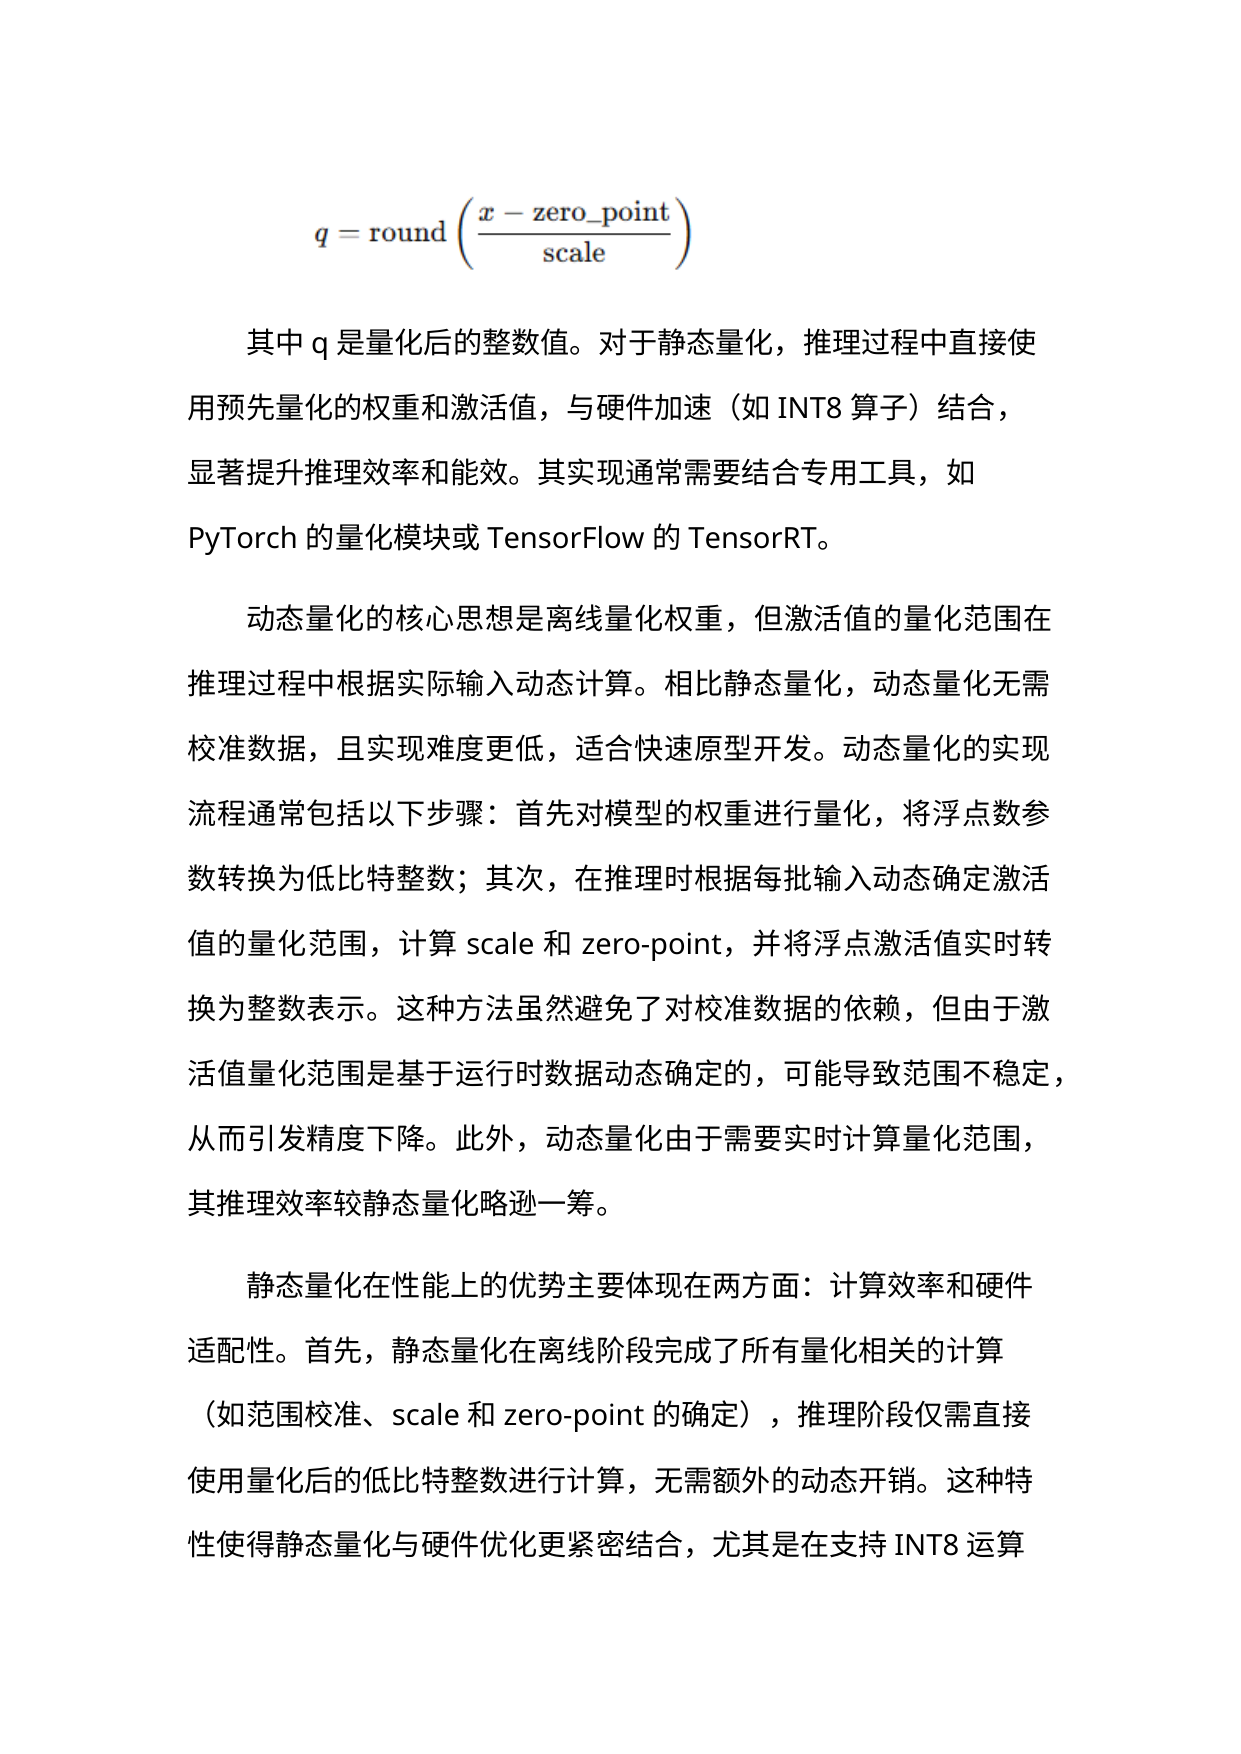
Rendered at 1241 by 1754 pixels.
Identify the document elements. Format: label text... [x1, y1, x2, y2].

picture [245, 162, 790, 292]
text 动态量化的核心思想是离线量化权重，但激活值的量化范围在推理过程中根据实际输入动态计算。相比静态量化，动态量化无需校准数据，且实现难度更低，适合快速原型开发。动态量化的实现流程通常包括以下步骤：首先对模型的权重进行量化，将浮点数参数转换为低比特整数；其次，在推理时根据每批输入动态确定激活值的量化范围，计算 scale 和 zero-point，并将浮点激活值实时转换为整数表示。这种方法虽然避免了对校准数据的依赖，但由于激活值量化范围是基于运行时数据动态确定的，可能导致范围不稳定，从而引发精度下降。此外，动态量化由于需要实时计算量化范围，其推理效率较静态量化略逊一筹。 [187, 584, 1053, 1234]
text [187, 1251, 1053, 1576]
text 其中 q 是量化后的整数值。对于静态量化，推理过程中直接使用预先量化的权重和激活值，与硬件加速（如 INT8 算子）结合，显著提升推理效率和能效。其实现通常需要结合专用工具，如 PyTorch 的量化模块或 TensorFlow 的 TensorRT。 [187, 308, 1053, 568]
